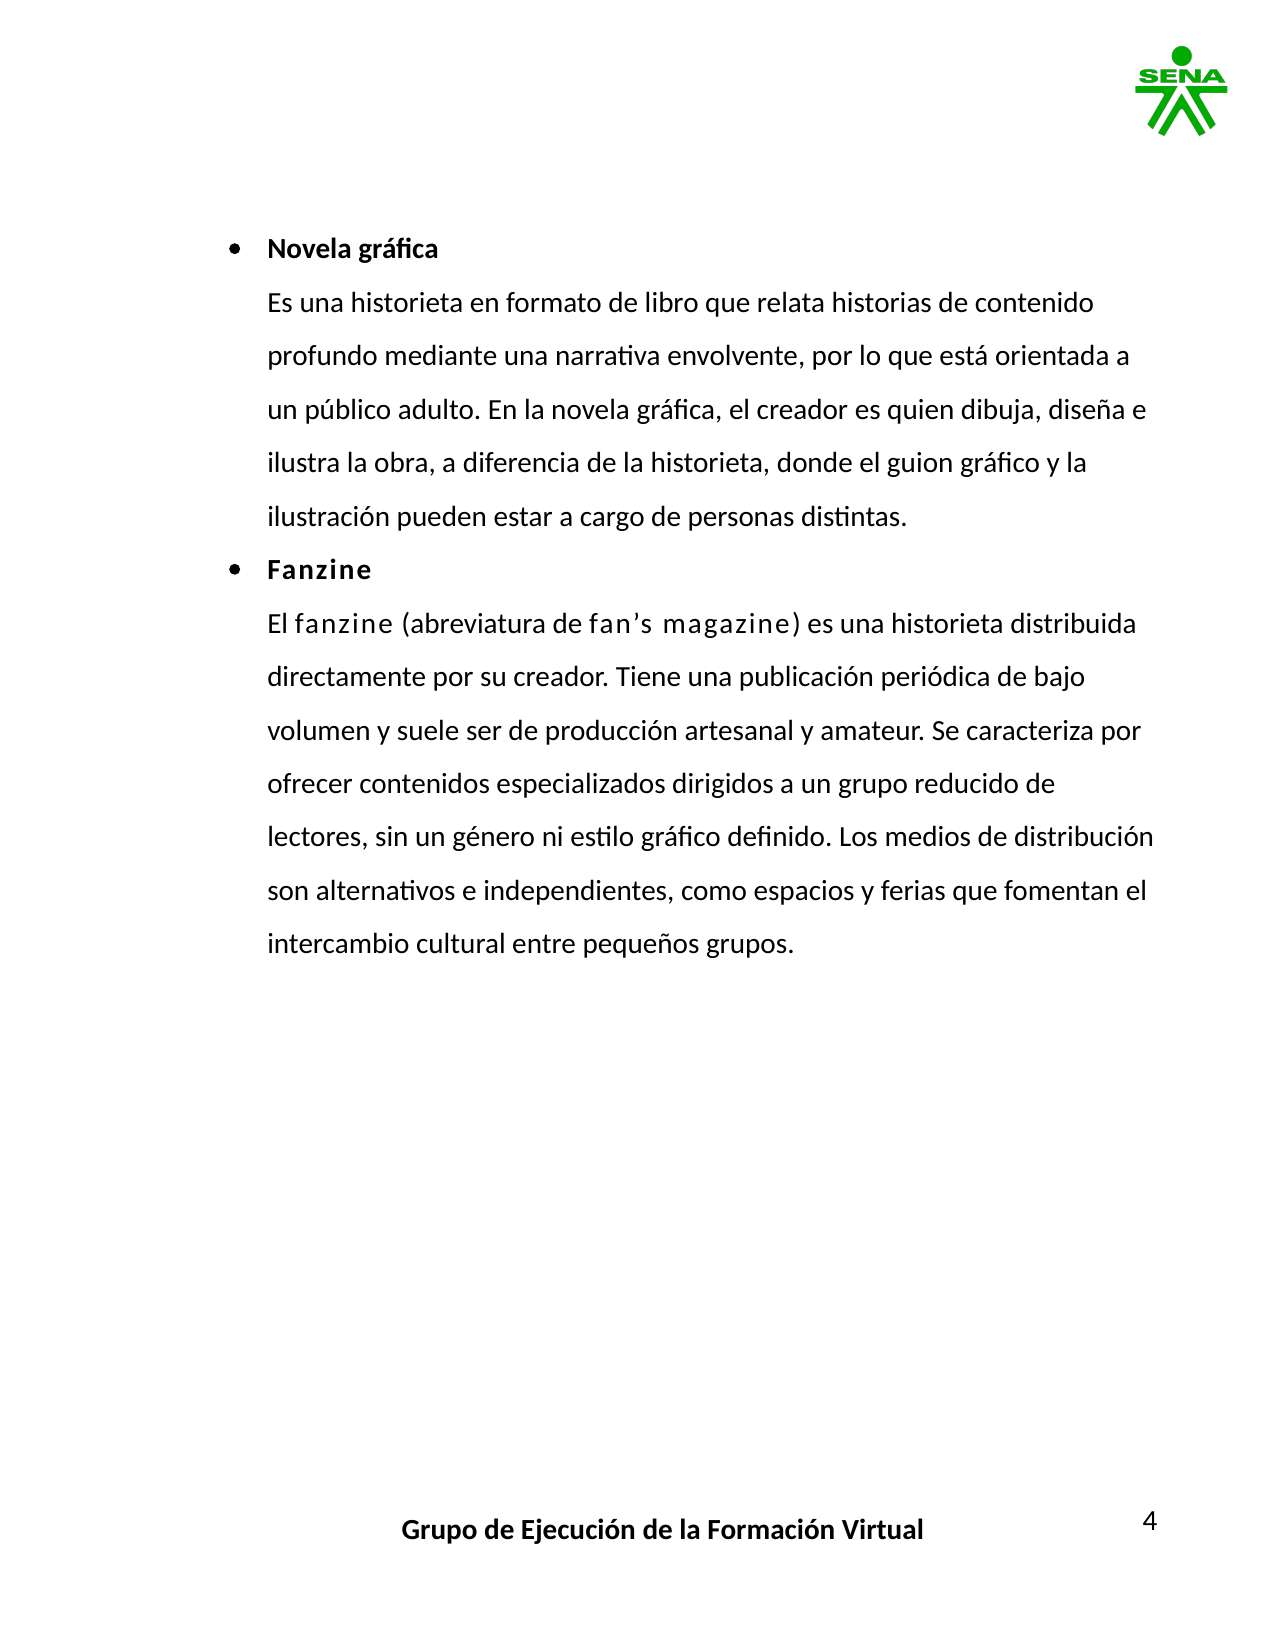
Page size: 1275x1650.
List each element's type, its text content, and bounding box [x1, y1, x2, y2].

picture [1135, 46, 1228, 136]
list Es una historieta en formato de libro que relata historias de contenido profundo mediante una narrativa envolvente, por lo que está orientada a un público adulto. En la novela gráfica, el creador es quien dibuja, diseña e ilustra la obra, a diferencia de la historieta, donde el guion gráfico y la ilustración pueden estar a cargo de personas distintas. [267, 284, 1157, 533]
list El fanzine (abreviatura de fan’s magazine) es una historieta distribuida directamente por su creador. Tiene una publicación periódica de bajo volumen y suele ser de producción artesanal y amateur. Se caracteriza por ofrecer contenidos especializados dirigidos a un grupo reducido de lectores, sin un género ni estilo gráfico definido. Los medios de distribución son alternativos e independientes, como espacios y ferias que fomentan el intercambio cultural entre pequeños grupos. [267, 605, 1157, 961]
list Fanzine [229, 551, 1157, 587]
list Novela gráfica [229, 231, 1157, 266]
